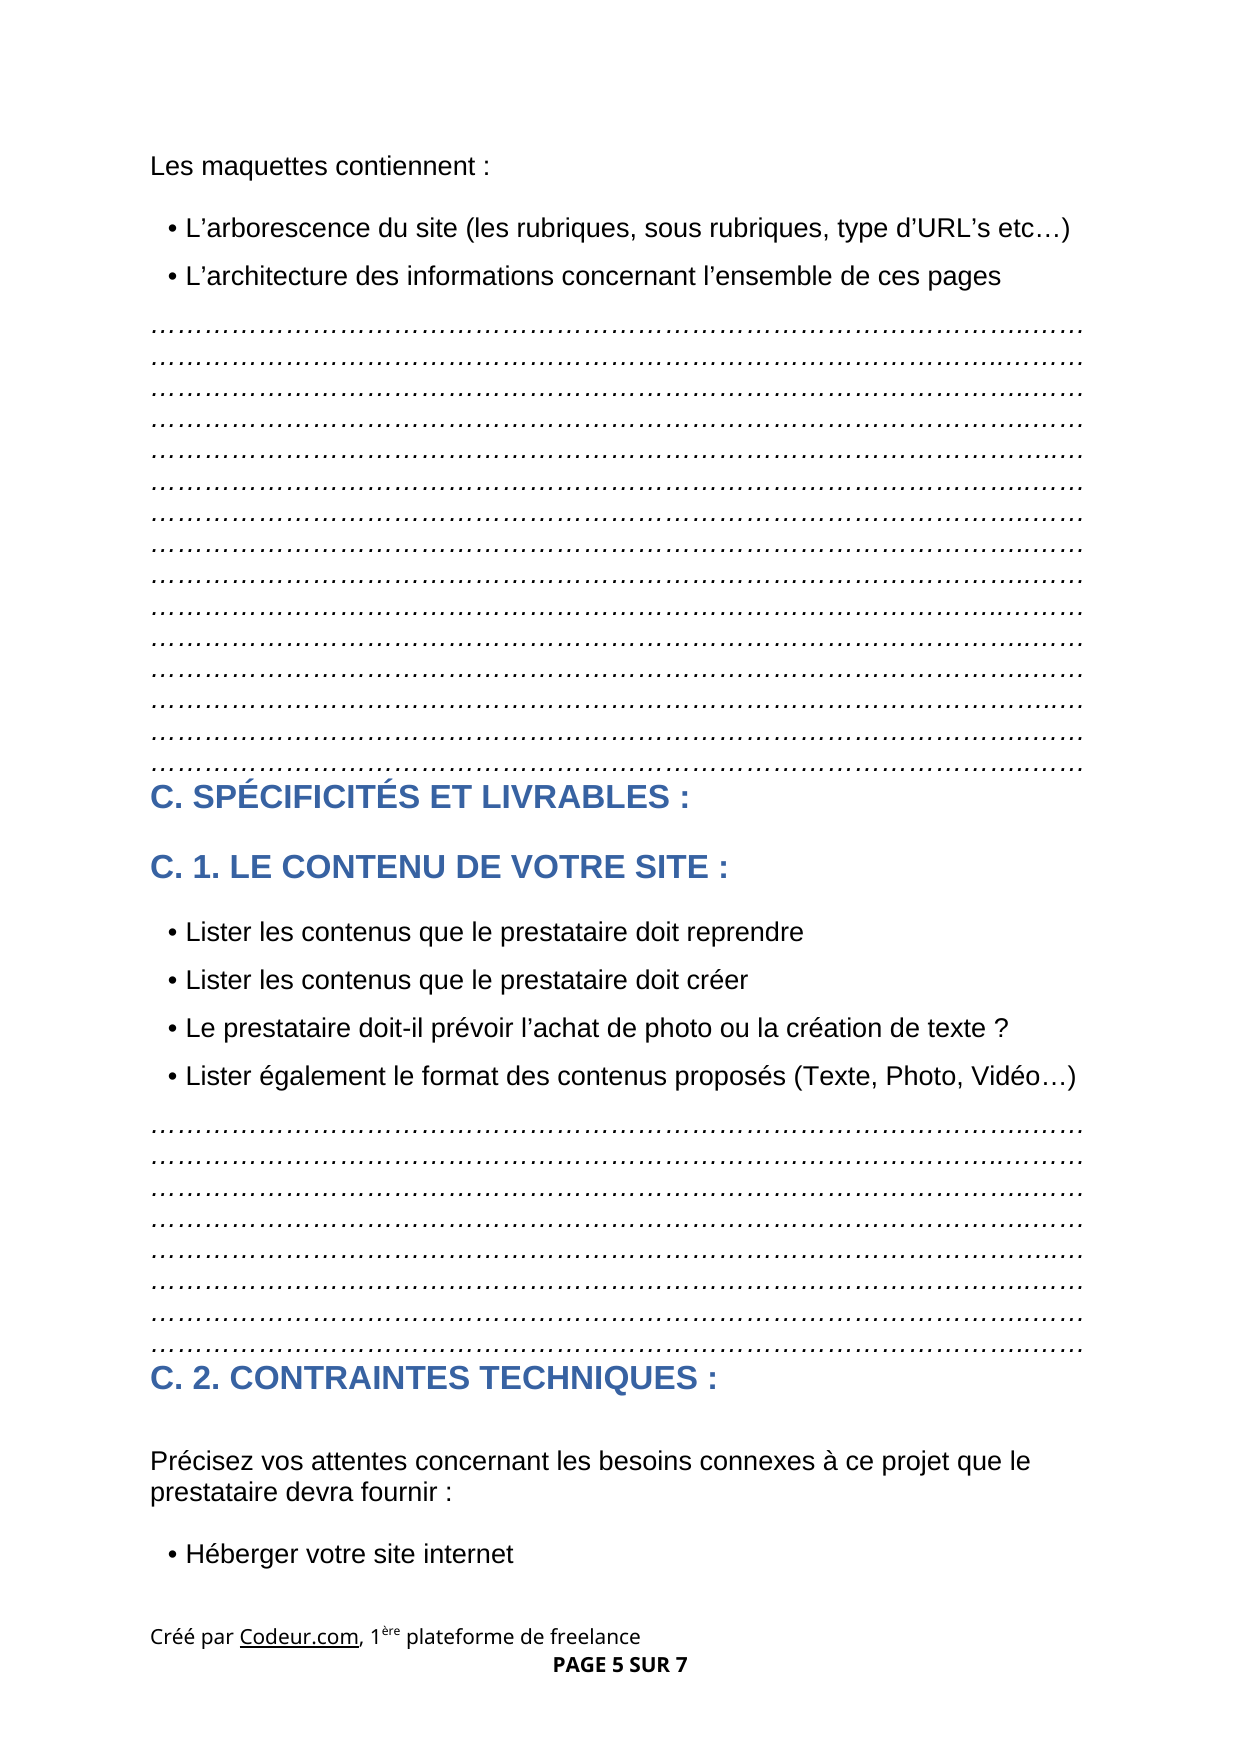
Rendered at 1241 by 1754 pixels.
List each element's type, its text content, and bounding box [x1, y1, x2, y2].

text ……………………………………………………………………………………..…… …………………………………………………………………………………..……… ……………………………………………………………………………………..…… ……………………………………………………………………………………..…… ………………………………………………………………………………………..… ……………………………………………………………………………………..…… ……………………………………………………………………………………..…… [150, 558, 1090, 777]
list Lister les contenus que le prestataire doit créer [168, 964, 1090, 996]
list L’architecture des informations concernant l’ensemble de ces pages [168, 260, 1090, 292]
text C. 2. Contraintes techniques : [150, 1358, 1090, 1397]
text ……………………………………………………………………………………..…… …………………………………………………………………………………..……… ……………………………………………………………………………………..…… ……………………………………………………………………………………..…… ………………………………………………………………………………………..… ……………………………………………………………………………………..…… ……………………………………………………………………………………..…… ……………………………………………………………………………………..…… [150, 308, 1090, 558]
list Lister les contenus que le prestataire doit reprendre [168, 916, 1090, 948]
text C. 1. le contenu de votre site : [150, 847, 1090, 885]
text Les maquettes contiennent : [150, 150, 1090, 181]
list Le prestataire doit-il prévoir l’achat de photo ou la création de texte ? [168, 1012, 1090, 1043]
text Précisez vos attentes concernant les besoins connexes à ce projet que le prestataire devra fournir : [150, 1444, 1090, 1507]
list L’arborescence du site (les rubriques, sous rubriques, type d’URL’s etc…) [168, 212, 1090, 244]
text ……………………………………………………………………………………..…… …………………………………………………………………………………..……… ……………………………………………………………………………………..…… ……………………………………………………………………………………..…… ………………………………………………………………………………………..… ……………………………………………………………………………………..…… ……………………………………………………………………………………..…… ……………………………………………………………………………………..…… [150, 1108, 1090, 1358]
list Lister également le format des contenus proposés (Texte, Photo, Vidéo…) [168, 1060, 1090, 1091]
text C. spécificités et livrables : [150, 777, 1090, 816]
list Héberger votre site internet [168, 1538, 1090, 1569]
